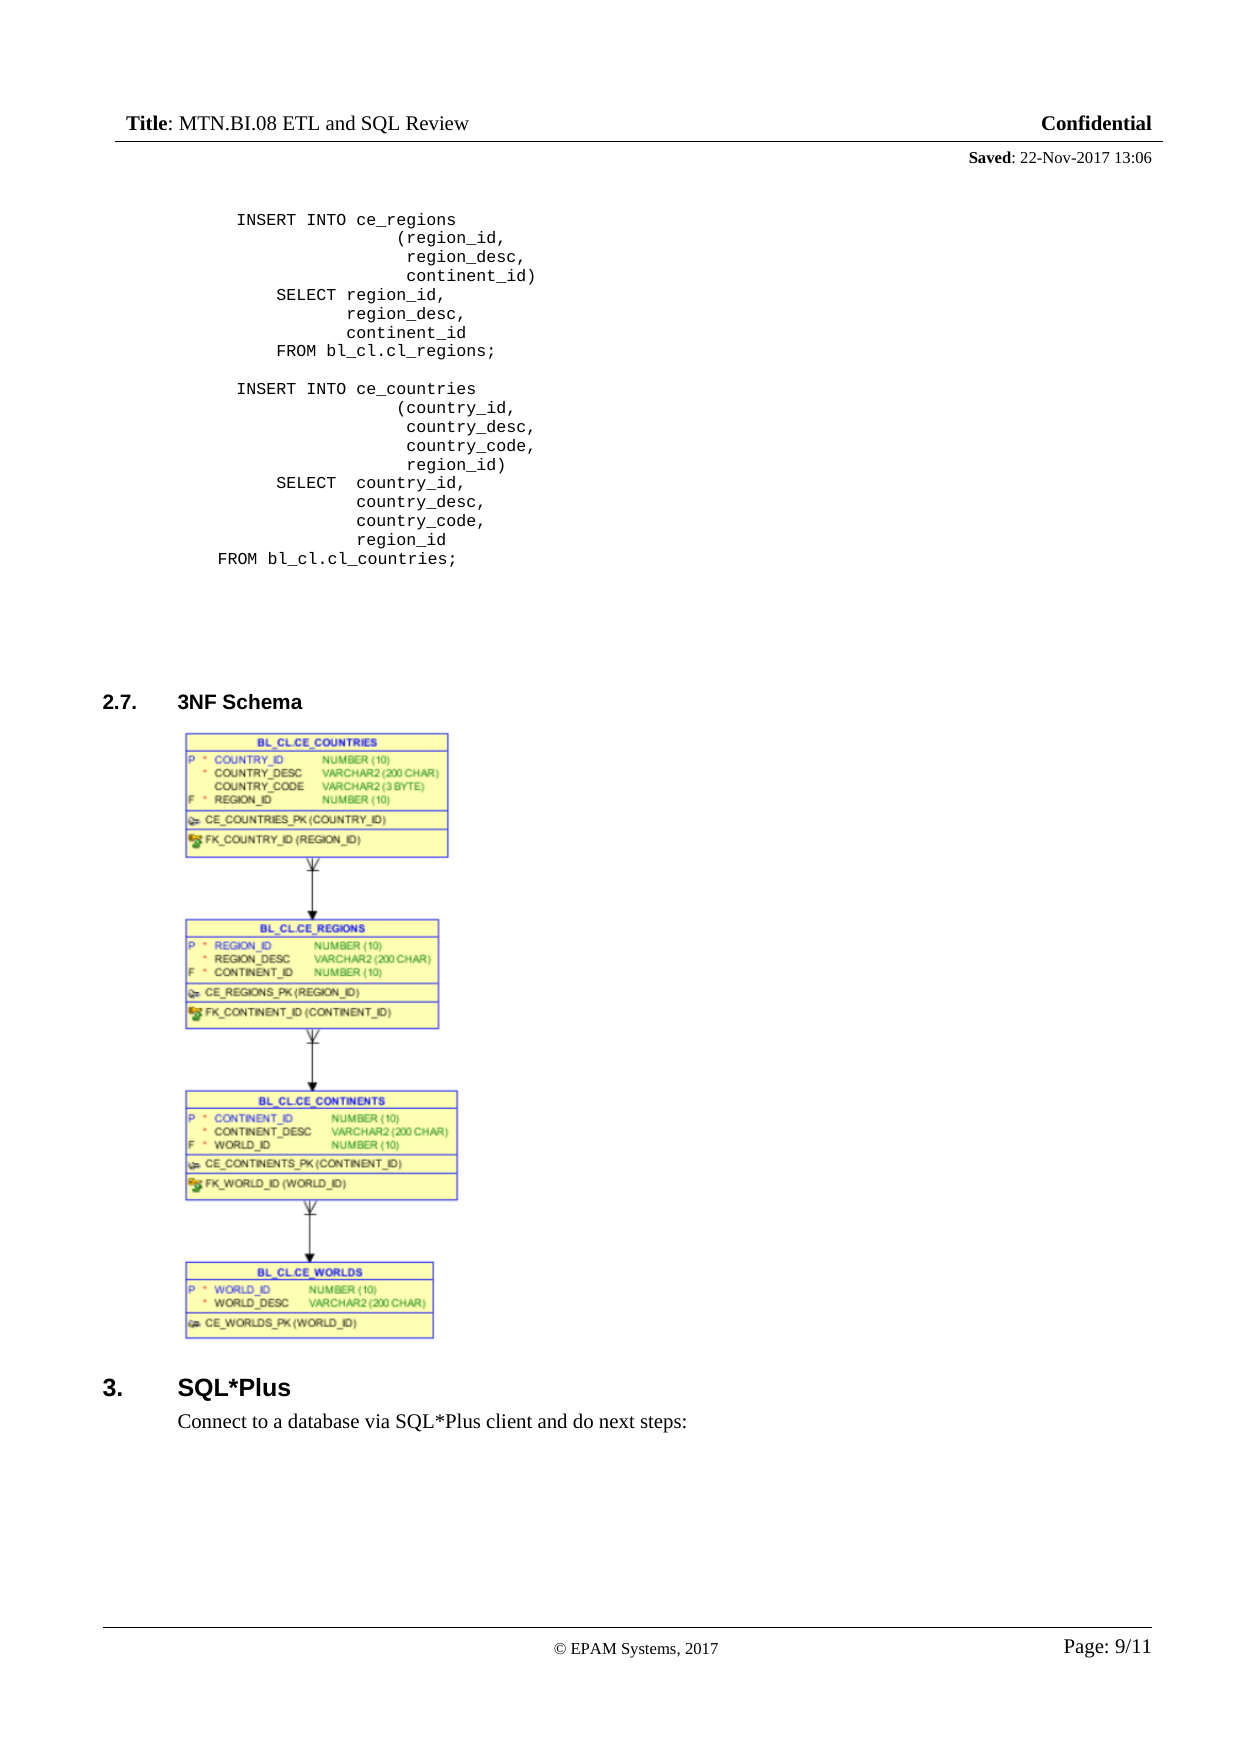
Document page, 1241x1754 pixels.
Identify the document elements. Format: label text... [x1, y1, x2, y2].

text INSERT INTO ce_regions [236, 211, 1107, 230]
text SELECT region_id, [236, 286, 1107, 305]
text FROM bl_cl.cl_countries; [177, 550, 1107, 569]
text SELECT country_id, [236, 475, 1107, 494]
text country_code, [236, 437, 1107, 456]
text country_desc, [236, 494, 1107, 513]
subtitle 3NF Schema [102, 688, 1152, 713]
text Connect to a database via SQL*Plus client and do next steps: [177, 1408, 1152, 1433]
text country_desc, [236, 418, 1107, 437]
subtitle SQL*Plus [102, 1373, 1152, 1401]
text continent_id) [236, 268, 1107, 286]
text (country_id, [236, 399, 1107, 418]
text region_desc, [236, 305, 1107, 324]
text (region_id, [236, 230, 1107, 249]
text region_id [236, 532, 1107, 550]
text INSERT INTO ce_countries [236, 381, 1107, 399]
picture [177, 719, 465, 1348]
text region_desc, [236, 249, 1107, 268]
text continent_id [236, 324, 1107, 343]
text region_id) [236, 456, 1107, 475]
text FROM bl_cl.cl_regions; [236, 343, 1107, 362]
text country_code, [236, 513, 1107, 532]
